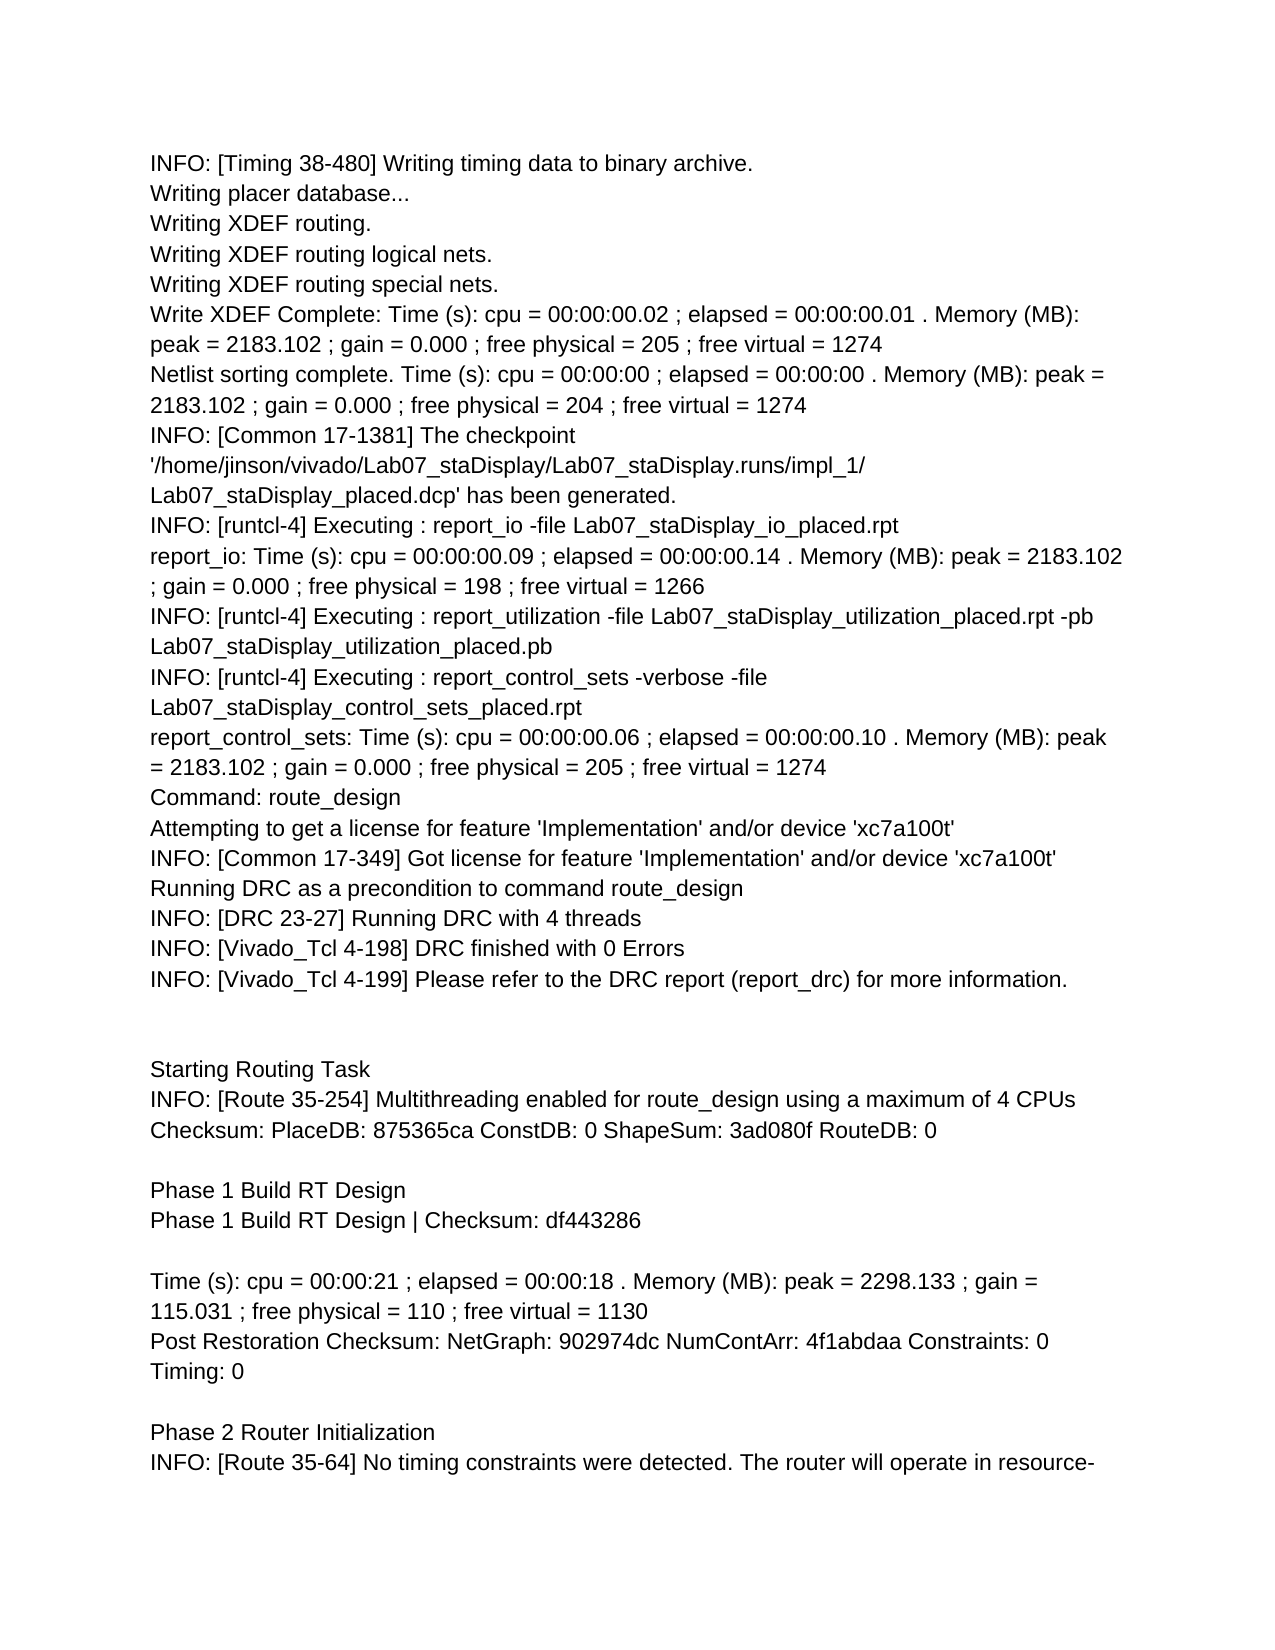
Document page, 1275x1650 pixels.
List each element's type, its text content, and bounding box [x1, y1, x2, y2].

text INFO: [Common 17-349] Got license for feature 'Implementation' and/or device 'xc7a100t' [150, 845, 1125, 871]
text report_io: Time (s): cpu = 00:00:00.09 ; elapsed = 00:00:00.14 . Memory (MB): peak = 2183.102 ; gain = 0.000 ; free physical = 198 ; free virtual = 1266 [150, 543, 1125, 599]
text INFO: [runtcl-4] Executing : report_io -file Lab07_staDisplay_io_placed.rpt [150, 512, 1125, 539]
text Starting Routing Task [150, 1056, 1125, 1083]
text Writing XDEF routing. [150, 210, 1125, 237]
text INFO: [Timing 38-480] Writing timing data to binary archive. [150, 150, 1125, 176]
text Writing XDEF routing special nets. [150, 271, 1125, 297]
text Phase 1 Build RT Design | Checksum: df443286 [150, 1207, 1125, 1234]
text Running DRC as a precondition to command route_design [150, 875, 1125, 901]
text INFO: [Vivado_Tcl 4-198] DRC finished with 0 Errors [150, 935, 1125, 962]
text Checksum: PlaceDB: 875365ca ConstDB: 0 ShapeSum: 3ad080f RouteDB: 0 [150, 1117, 1125, 1143]
text INFO: [DRC 23-27] Running DRC with 4 threads [150, 905, 1125, 932]
text Post Restoration Checksum: NetGraph: 902974dc NumContArr: 4f1abdaa Constraints: 0 Timing: 0 [150, 1328, 1125, 1385]
text Writing placer database... [150, 180, 1125, 207]
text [150, 1449, 1125, 1475]
text Phase 1 Build RT Design [150, 1177, 1125, 1203]
text Netlist sorting complete. Time (s): cpu = 00:00:00 ; elapsed = 00:00:00 . Memory (MB): peak = 2183.102 ; gain = 0.000 ; free physical = 204 ; free virtual = 1274 [150, 361, 1125, 418]
text Command: route_design [150, 784, 1125, 811]
text INFO: [runtcl-4] Executing : report_control_sets -verbose -file Lab07_staDisplay_control_sets_placed.rpt [150, 663, 1125, 720]
text Write XDEF Complete: Time (s): cpu = 00:00:00.02 ; elapsed = 00:00:00.01 . Memory (MB): peak = 2183.102 ; gain = 0.000 ; free physical = 205 ; free virtual = 1274 [150, 301, 1125, 358]
text INFO: [Route 35-254] Multithreading enabled for route_design using a maximum of 4 CPUs [150, 1086, 1125, 1113]
text report_control_sets: Time (s): cpu = 00:00:00.06 ; elapsed = 00:00:00.10 . Memory (MB): peak = 2183.102 ; gain = 0.000 ; free physical = 205 ; free virtual = 1274 [150, 724, 1125, 781]
text Attempting to get a license for feature 'Implementation' and/or device 'xc7a100t' [150, 814, 1125, 841]
text INFO: [runtcl-4] Executing : report_utilization -file Lab07_staDisplay_utilization_placed.rpt -pb Lab07_staDisplay_utilization_placed.pb [150, 603, 1125, 660]
text Writing XDEF routing logical nets. [150, 241, 1125, 267]
text INFO: [Vivado_Tcl 4-199] Please refer to the DRC report (report_drc) for more information. [150, 966, 1125, 992]
text INFO: [Common 17-1381] The checkpoint '/home/jinson/vivado/Lab07_staDisplay/Lab07_staDisplay.runs/impl_1/Lab07_staDisplay_placed.dcp' has been generated. [150, 422, 1125, 509]
text Time (s): cpu = 00:00:21 ; elapsed = 00:00:18 . Memory (MB): peak = 2298.133 ; gain = 115.031 ; free physical = 110 ; free virtual = 1130 [150, 1268, 1125, 1324]
text Phase 2 Router Initialization [150, 1419, 1125, 1445]
